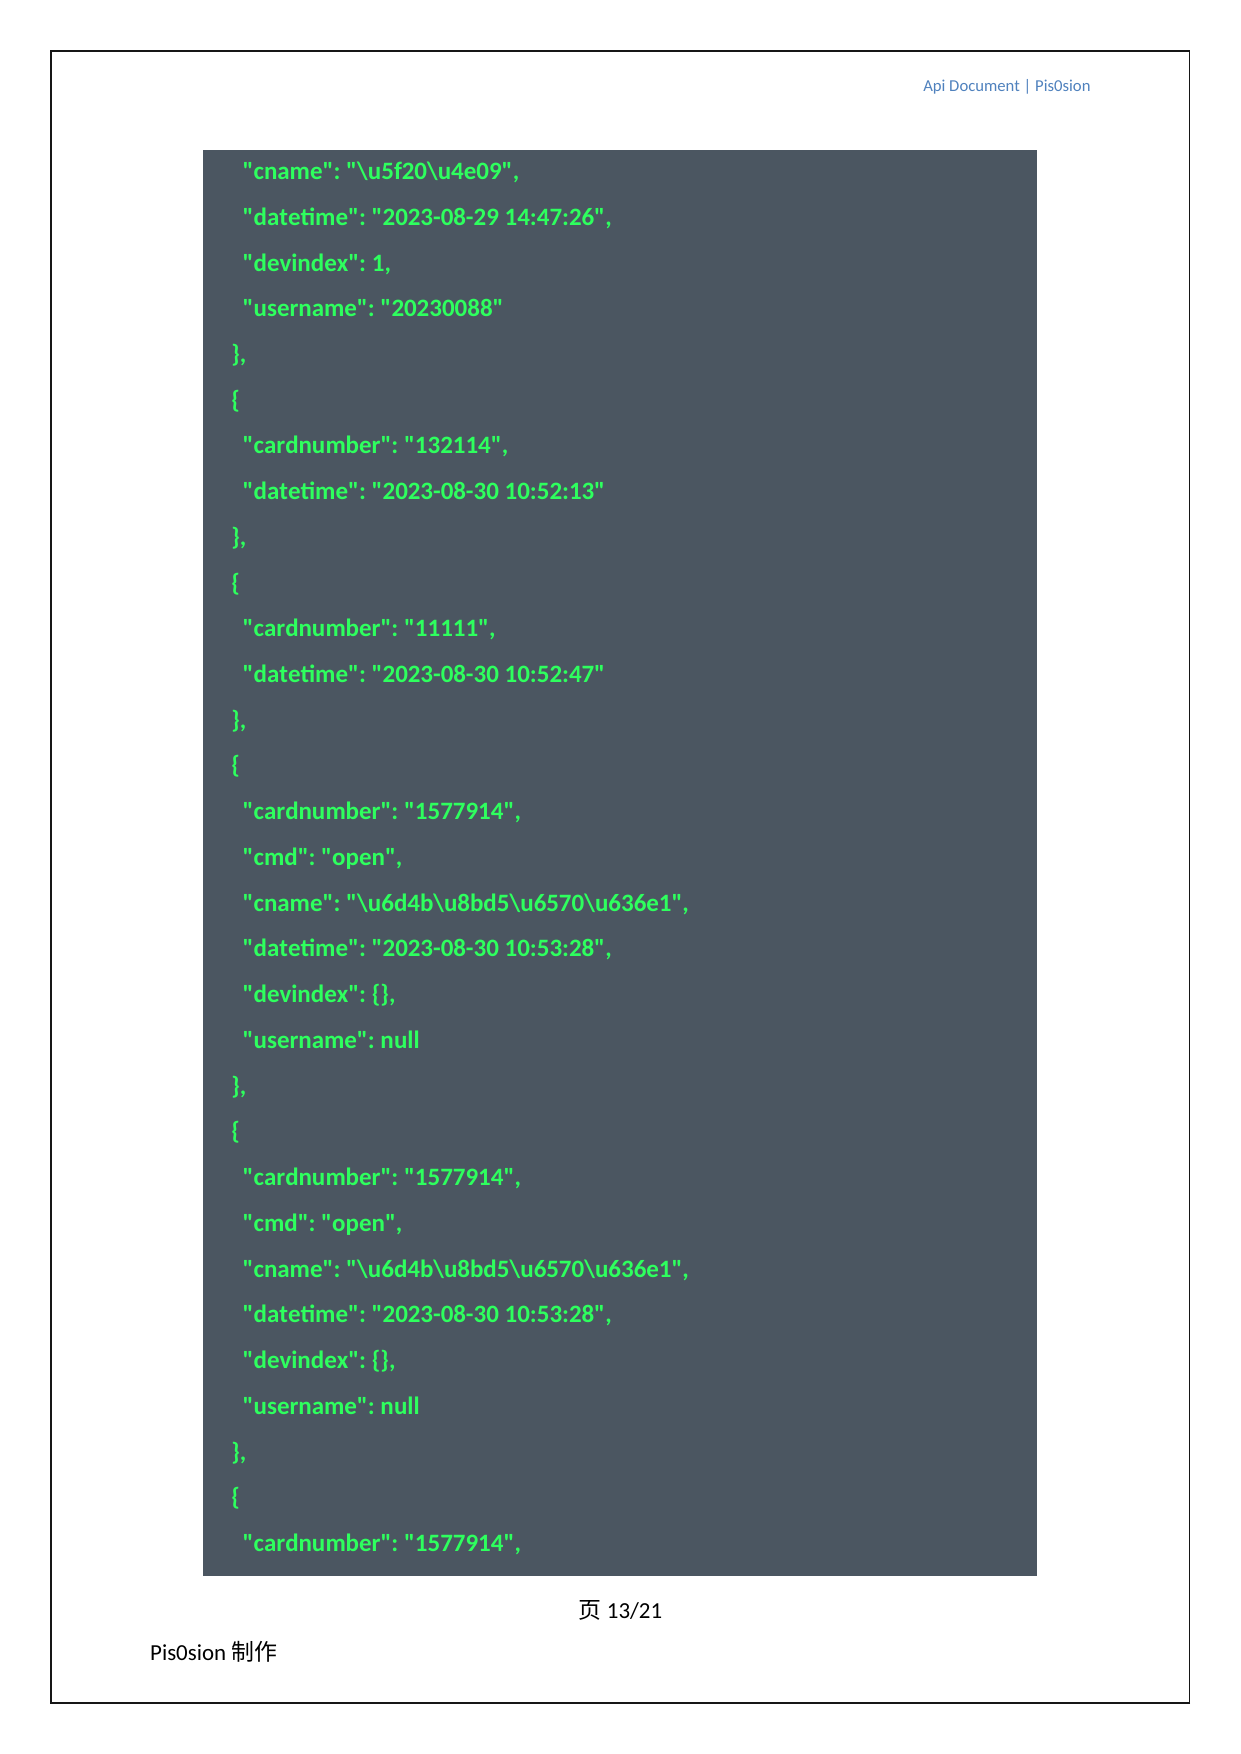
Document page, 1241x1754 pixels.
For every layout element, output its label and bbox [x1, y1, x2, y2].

table_header [203, 150, 1037, 1576]
